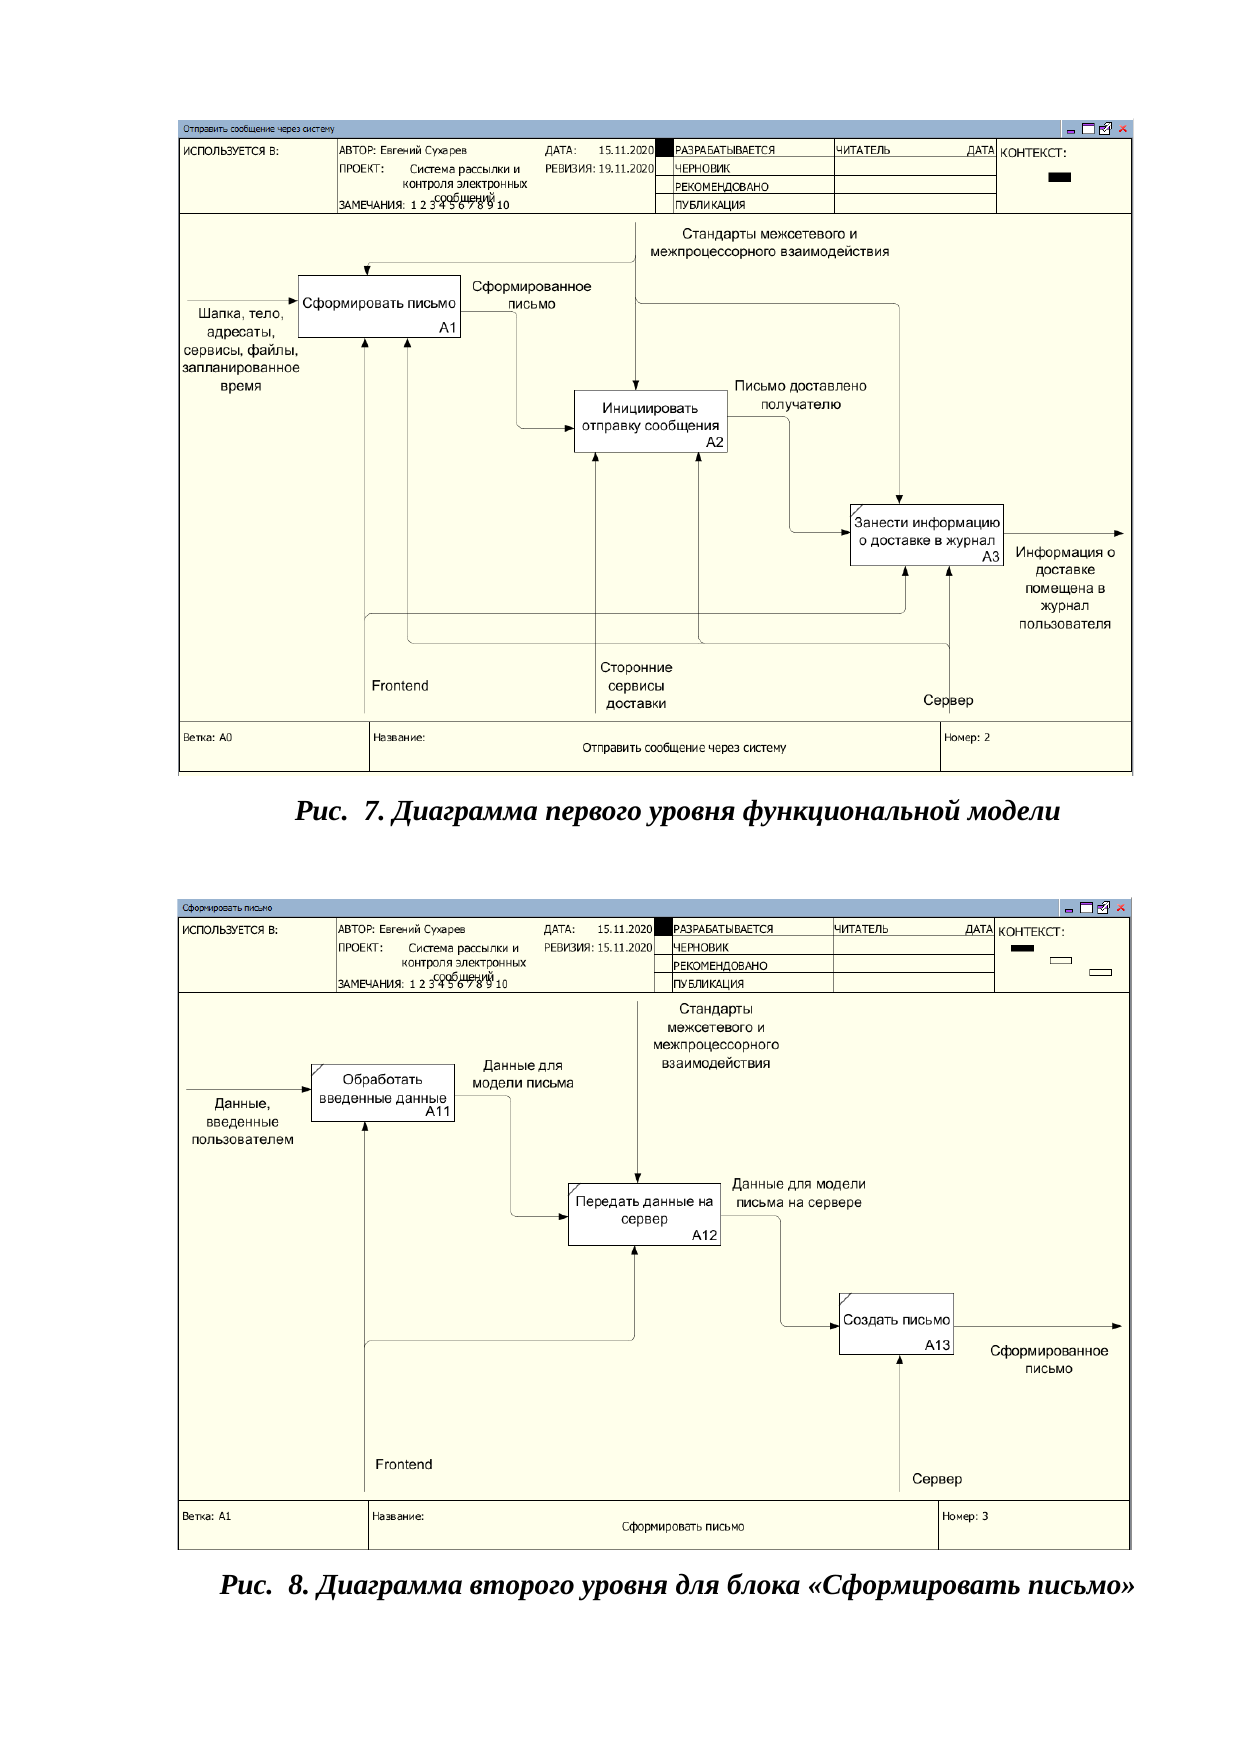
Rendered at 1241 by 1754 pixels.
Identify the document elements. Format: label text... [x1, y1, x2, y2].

picture [177, 118, 1134, 776]
picture [177, 897, 1132, 1550]
